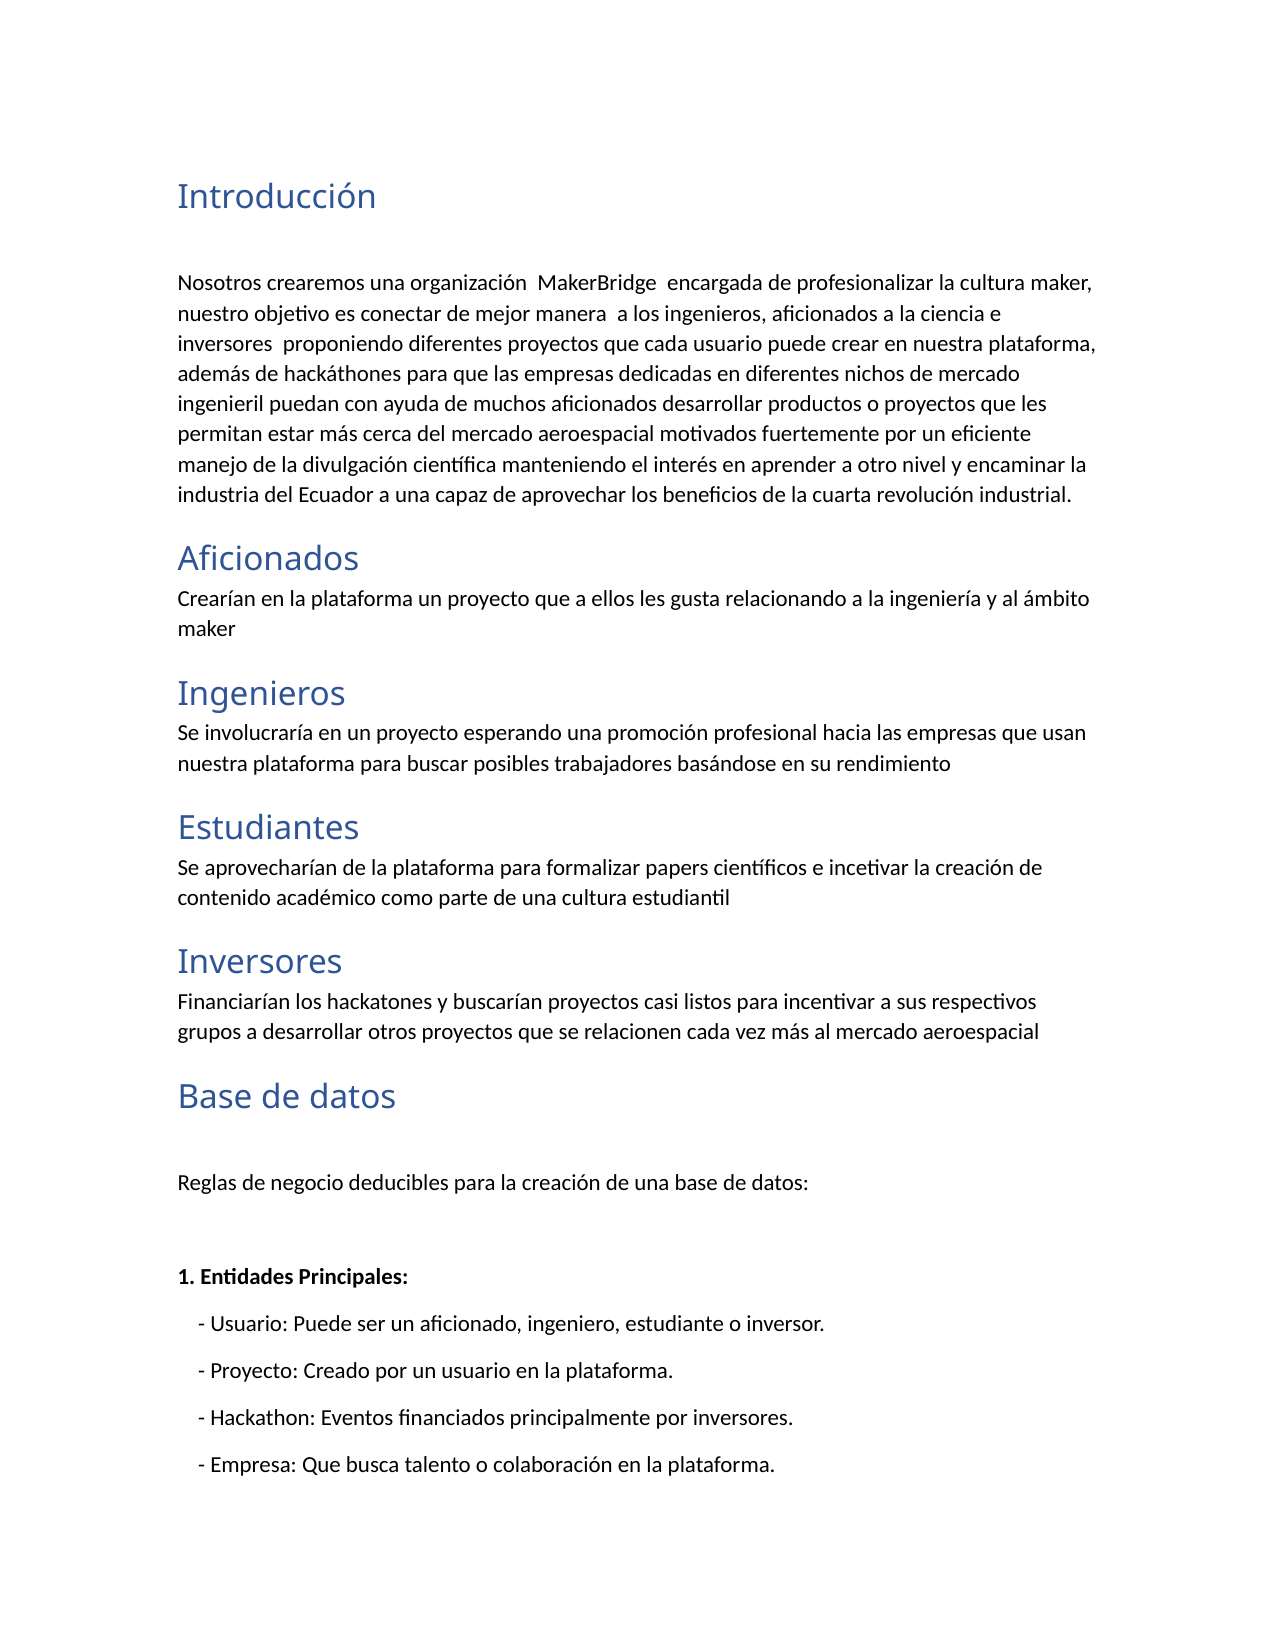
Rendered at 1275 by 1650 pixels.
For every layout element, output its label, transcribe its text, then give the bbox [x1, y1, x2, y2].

subtitle Base de datos [177, 1073, 1098, 1118]
text Nosotros crearemos una organización MakerBridge encargada de profesionalizar la cultura maker, nuestro objetivo es conectar de mejor manera a los ingenieros, aficionados a la ciencia e inversores proponiendo diferentes proyectos que cada usuario puede crear en nuestra plataforma, además de hackáthones para que las empresas dedicadas en diferentes nichos de mercado ingenieril puedan con ayuda de muchos aficionados desarrollar productos o proyectos que les permitan estar más cerca del mercado aeroespacial motivados fuertemente por un eficiente manejo de la divulgación científica manteniendo el interés en aprender a otro nivel y encaminar la industria del Ecuador a una capaz de aprovechar los beneficios de la cuarta revolución industrial. [177, 268, 1098, 508]
text - Proyecto: Creado por un usuario en la plataforma. [177, 1356, 1098, 1384]
text - Hackathon: Eventos financiados principalmente por inversores. [177, 1403, 1098, 1431]
text Se involucraría en un proyecto esperando una promoción profesional hacia las empresas que usan nuestra plataforma para buscar posibles trabajadores basándose en su rendimiento [177, 718, 1098, 777]
text 1. Entidades Principales: [177, 1262, 1098, 1290]
subtitle Aficionados [177, 535, 1098, 581]
text - Usuario: Puede ser un aficionado, ingeniero, estudiante o inversor. [177, 1309, 1098, 1337]
subtitle Introducción [177, 173, 1098, 218]
text Financiarían los hackatones y buscarían proyectos casi listos para incentivar a sus respectivos grupos a desarrollar otros proyectos que se relacionen cada vez más al mercado aeroespacial [177, 987, 1098, 1045]
text Reglas de negocio deducibles para la creación de una base de datos: [177, 1168, 1098, 1196]
text Se aprovecharían de la plataforma para formalizar papers científicos e incetivar la creación de contenido académico como parte de una cultura estudiantil [177, 853, 1098, 911]
subtitle Inversores [177, 938, 1098, 984]
text Crearían en la plataforma un proyecto que a ellos les gusta relacionando a la ingeniería y al ámbito maker [177, 584, 1098, 642]
text - Empresa: Que busca talento o colaboración en la plataforma. [177, 1450, 1098, 1478]
subtitle Ingenieros [177, 669, 1098, 715]
subtitle Estudiantes [177, 804, 1098, 849]
